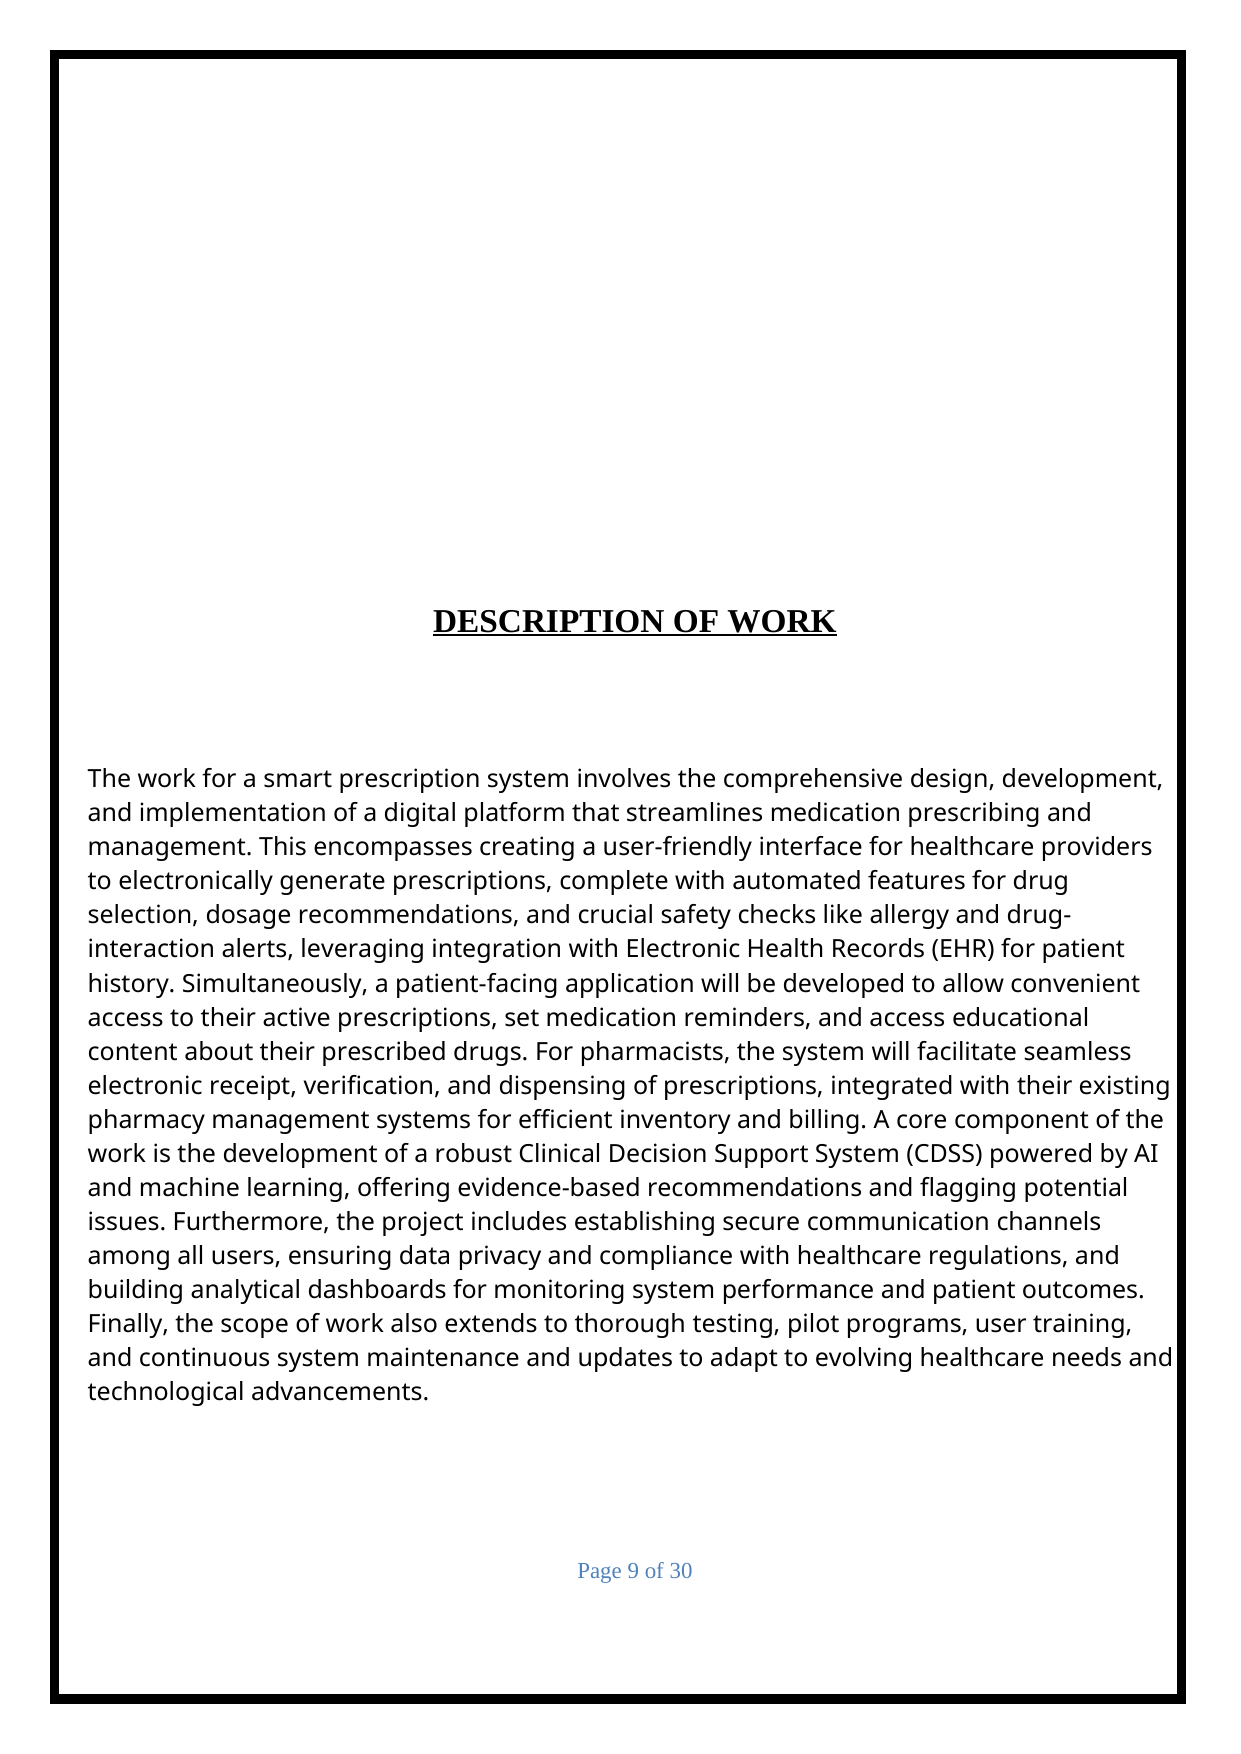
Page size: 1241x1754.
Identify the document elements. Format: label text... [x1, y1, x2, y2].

subtitle DESCRIPTION OF WORK [87, 601, 1177, 639]
text The work for a smart prescription system involves the comprehensive design, development, and implementation of a digital platform that streamlines medication prescribing and management. This encompasses creating a user-friendly interface for healthcare providers to electronically generate prescriptions, complete with automated features for drug selection, dosage recommendations, and crucial safety checks like allergy and drug-interaction alerts, leveraging integration with Electronic Health Records (EHR) for patient history. Simultaneously, a patient-facing application will be developed to allow convenient access to their active prescriptions, set medication reminders, and access educational content about their prescribed drugs. For pharmacists, the system will facilitate seamless electronic receipt, verification, and dispensing of prescriptions, integrated with their existing pharmacy management systems for efficient inventory and billing. A core component of the work is the development of a robust Clinical Decision Support System (CDSS) powered by AI and machine learning, offering evidence-based recommendations and flagging potential issues. Furthermore, the project includes establishing secure communication channels among all users, ensuring data privacy and compliance with healthcare regulations, and building analytical dashboards for monitoring system performance and patient outcomes. Finally, the scope of work also extends to thorough testing, pilot programs, user training, and continuous system maintenance and updates to adapt to evolving healthcare needs and technological advancements. [87, 761, 1177, 1408]
